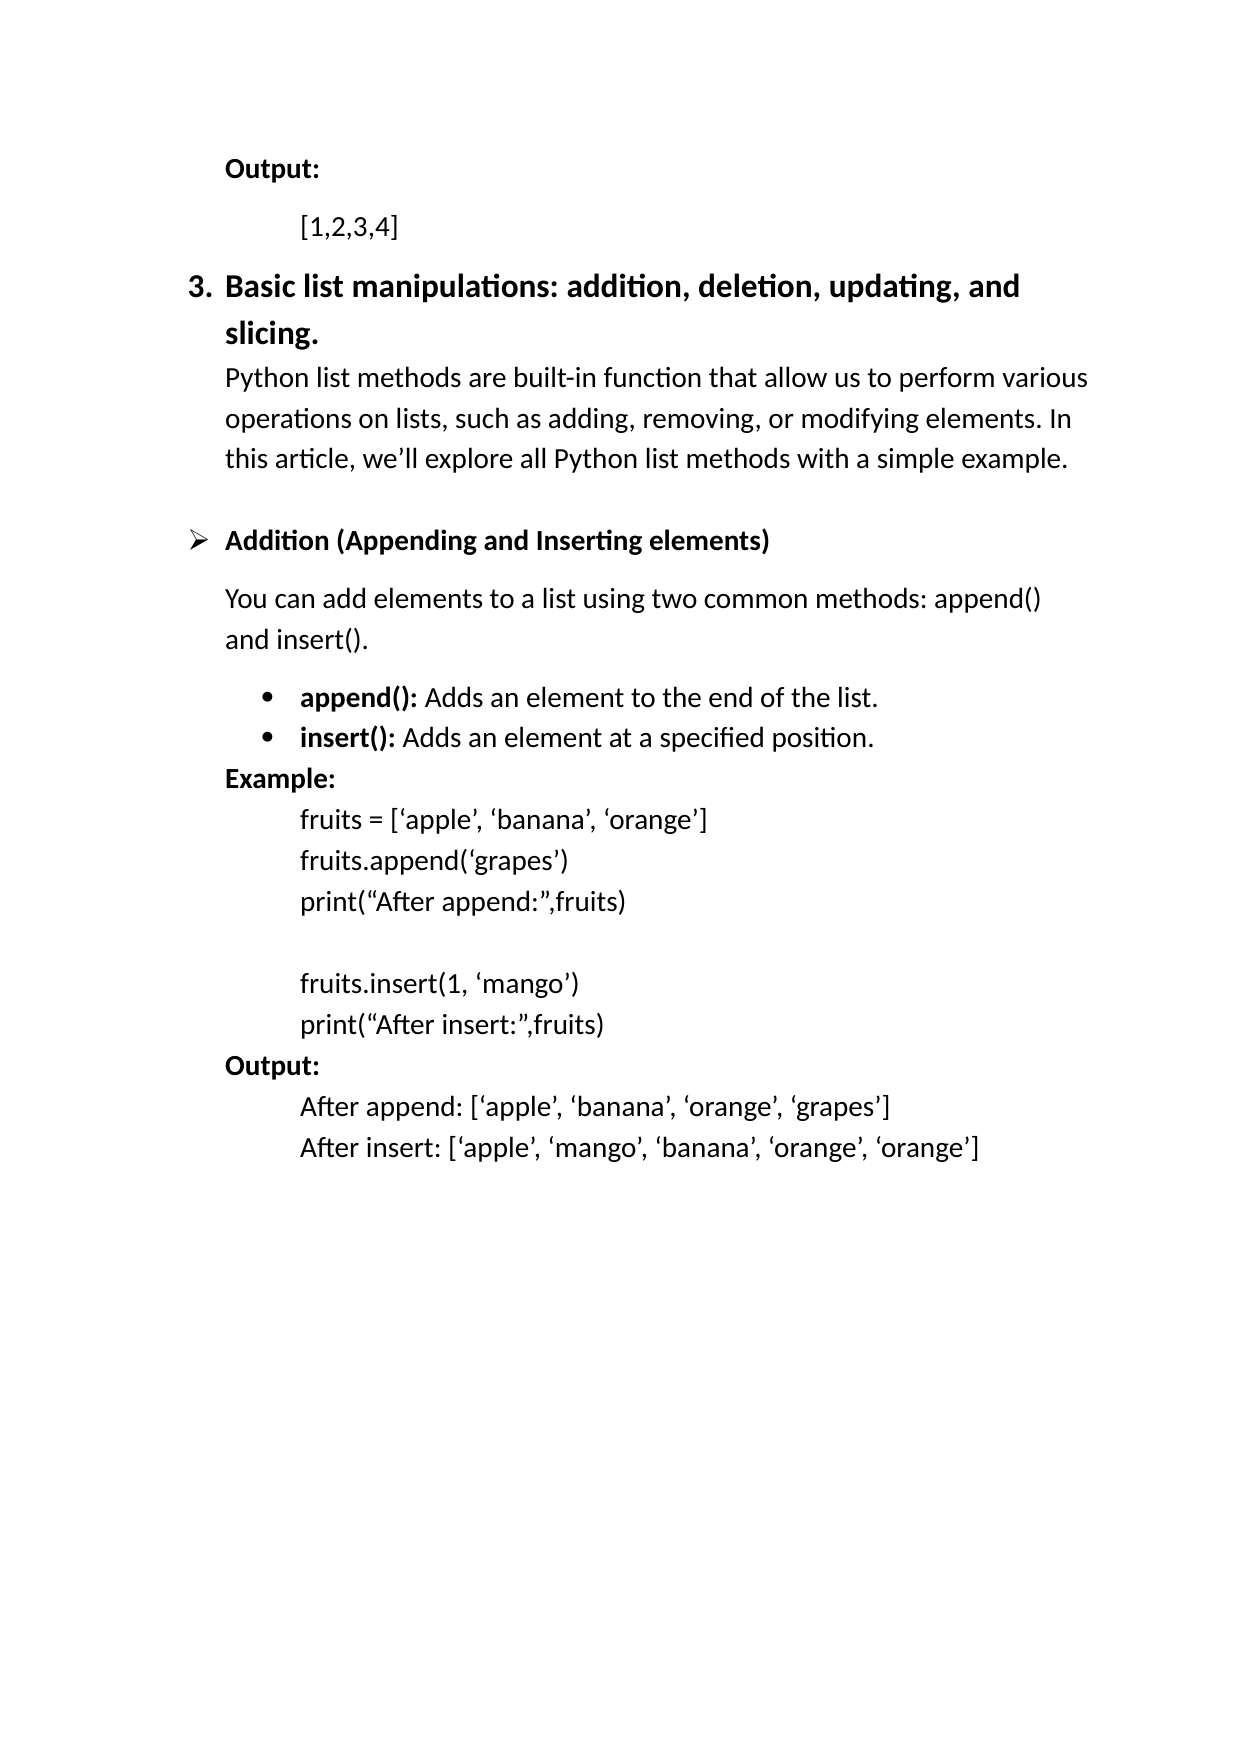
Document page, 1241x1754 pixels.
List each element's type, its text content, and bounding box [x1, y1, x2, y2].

list fruits.append(‘grapes’) [225, 842, 1090, 878]
text Output: [225, 150, 1090, 186]
list insert(): Adds an element at a specified position. [262, 719, 1090, 755]
text [1,2,3,4] [225, 208, 1090, 243]
list Addition (Appending and Inserting elements) [187, 522, 1090, 558]
text You can add elements to a list using two common methods: append() and insert(). [225, 580, 1090, 657]
list append(): Adds an element to the end of the list. [262, 679, 1090, 714]
list fruits = [‘apple’, ‘banana’, ‘orange’] [225, 801, 1090, 837]
list Output: [225, 1047, 1090, 1083]
list print(“After insert:”,fruits) [225, 1006, 1090, 1042]
list print(“After append:”,fruits) [225, 883, 1090, 919]
list Example: [225, 761, 1090, 796]
list After append: [‘apple’, ‘banana’, ‘orange’, ‘grapes’] [225, 1088, 1090, 1124]
list fruits.insert(1, ‘mango’) [225, 965, 1090, 1001]
list After insert: [‘apple’, ‘mango’, ‘banana’, ‘orange’, ‘orange’] [225, 1129, 1090, 1164]
list Basic list manipulations: addition, deletion, updating, and slicing. [187, 265, 1090, 353]
list Python list methods are built-in function that allow us to perform various operations on lists, such as adding, removing, or modifying elements. In this article, we’ll explore all Python list methods with a simple example. [225, 359, 1090, 476]
